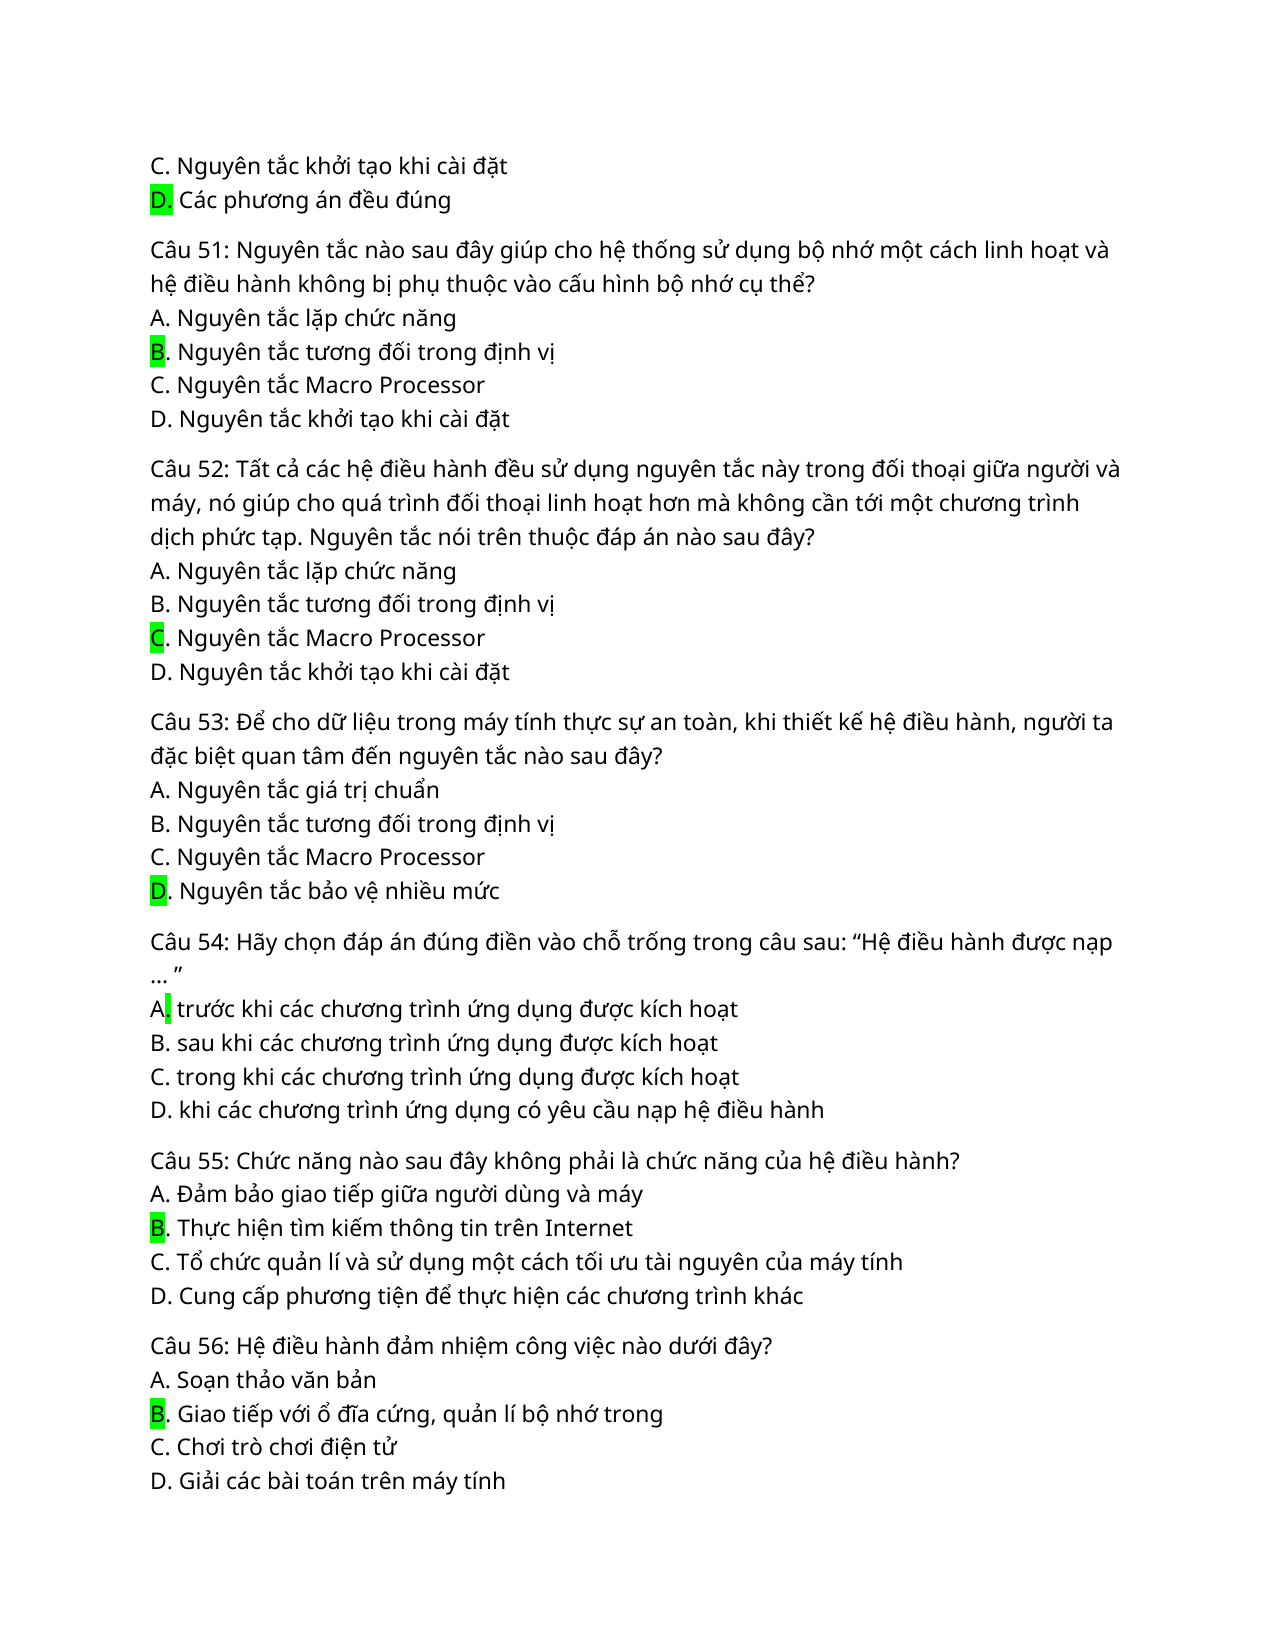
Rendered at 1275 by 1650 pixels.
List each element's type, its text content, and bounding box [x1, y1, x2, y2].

text Câu 53: Để cho dữ liệu trong máy tính thực sự an toàn, khi thiết kế hệ điều hành, người ta đặc biệt quan tâm đến nguyên tắc nào sau đây? A. Nguyên tắc giá trị chuẩn B. Nguyên tắc tương đối trong định vị C. Nguyên tắc Macro Processor D. Nguyên tắc bảo vệ nhiều mức [150, 706, 1125, 906]
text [150, 150, 1125, 215]
text Câu 55: Chức năng nào sau đây không phải là chức năng của hệ điều hành? A. Đảm bảo giao tiếp giữa người dùng và máy B. Thực hiện tìm kiếm thông tin trên Internet C. Tổ chức quản lí và sử dụng một cách tối ưu tài nguyên của máy tính D. Cung cấp phương tiện để thực hiện các chương trình khác [150, 1144, 1125, 1311]
text Câu 52: Tất cả các hệ điều hành đều sử dụng nguyên tắc này trong đối thoại giữa người và máy, nó giúp cho quá trình đối thoại linh hoạt hơn mà không cần tới một chương trình dịch phức tạp. Nguyên tắc nói trên thuộc đáp án nào sau đây? A. Nguyên tắc lặp chức năng B. Nguyên tắc tương đối trong định vị C. Nguyên tắc Macro Processor D. Nguyên tắc khởi tạo khi cài đặt [150, 453, 1125, 687]
text Câu 56: Hệ điều hành đảm nhiệm công việc nào dưới đây? A. Soạn thảo văn bản B. Giao tiếp với ổ đĩa cứng, quản lí bộ nhớ trong C. Chơi trò chơi điện tử D. Giải các bài toán trên máy tính [150, 1330, 1125, 1496]
text Câu 51: Nguyên tắc nào sau đây giúp cho hệ thống sử dụng bộ nhớ một cách linh hoạt và hệ điều hành không bị phụ thuộc vào cấu hình bộ nhớ cụ thể? A. Nguyên tắc lặp chức năng B. Nguyên tắc tương đối trong định vị C. Nguyên tắc Macro Processor D. Nguyên tắc khởi tạo khi cài đặt [150, 234, 1125, 434]
text Câu 54: Hãy chọn đáp án đúng điền vào chỗ trống trong câu sau: “Hệ điều hành được nạp … ” A. trước khi các chương trình ứng dụng được kích hoạt B. sau khi các chương trình ứng dụng được kích hoạt C. trong khi các chương trình ứng dụng được kích hoạt D. khi các chương trình ứng dụng có yêu cầu nạp hệ điều hành [150, 925, 1125, 1125]
